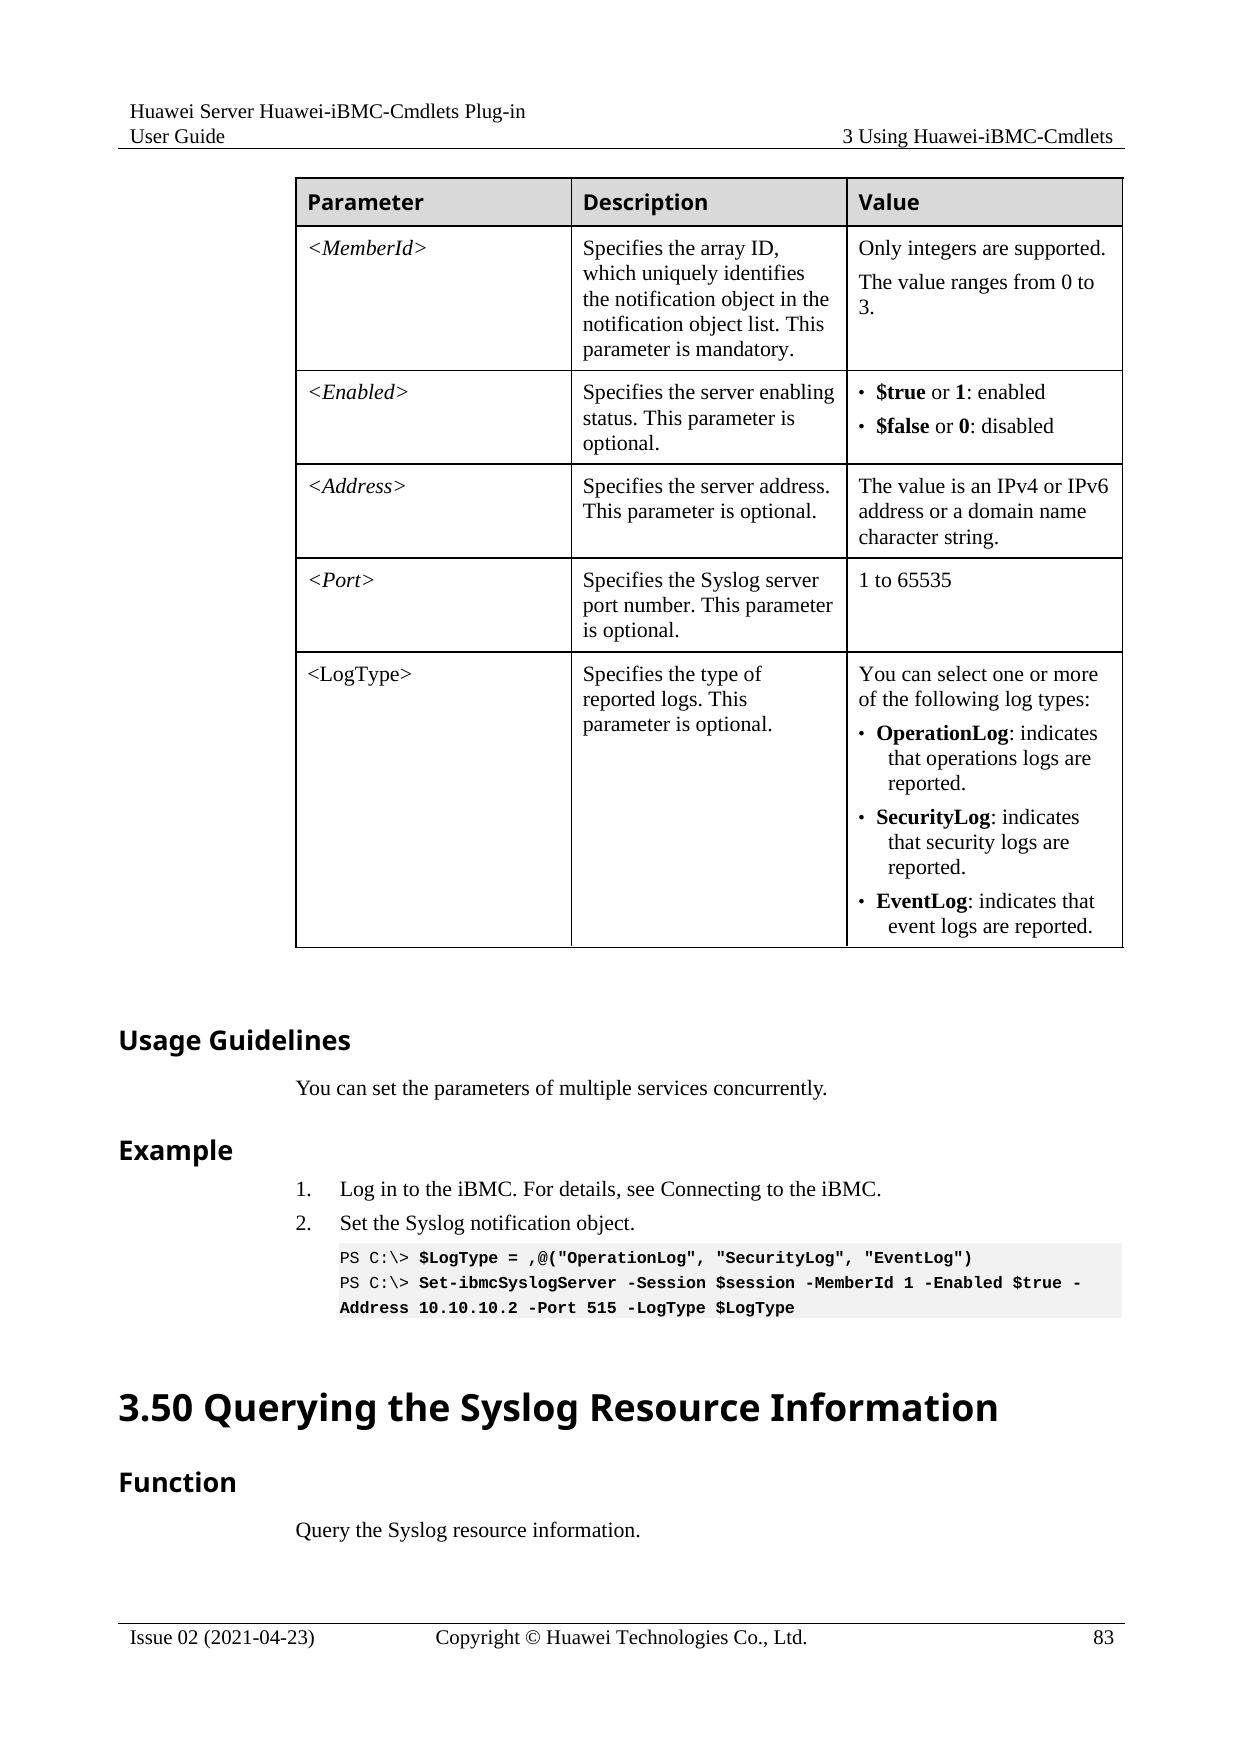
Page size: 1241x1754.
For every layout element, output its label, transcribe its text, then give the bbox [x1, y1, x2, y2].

list PS C:\> $LogType = ,@("OperationLog", "SecurityLog", "EventLog") PS C:\> Set-ibmcSyslogServer -Session $session -MemberId 1 -Enabled $true -Address 10.10.10.2 -Port 515 -LogType $LogType [339, 1243, 1122, 1318]
subtitle Querying the Syslog Resource Information [118, 1381, 1122, 1432]
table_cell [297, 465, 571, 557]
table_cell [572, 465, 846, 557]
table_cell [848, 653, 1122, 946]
text Function [118, 1463, 1122, 1500]
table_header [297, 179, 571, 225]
text Example [118, 1131, 1122, 1168]
text Usage Guidelines [118, 1021, 1122, 1058]
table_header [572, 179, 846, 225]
text You can set the parameters of multiple services concurrently. [295, 1074, 1122, 1100]
list Set the Syslog notification object. [295, 1210, 1122, 1235]
list Log in to the iBMC. For details, see 3.3 Connecting to the iBMC. [295, 1176, 1122, 1201]
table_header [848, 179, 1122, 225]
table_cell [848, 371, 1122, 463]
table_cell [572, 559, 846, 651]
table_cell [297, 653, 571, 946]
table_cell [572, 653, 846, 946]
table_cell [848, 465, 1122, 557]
text Query the Syslog resource information. [295, 1517, 1122, 1542]
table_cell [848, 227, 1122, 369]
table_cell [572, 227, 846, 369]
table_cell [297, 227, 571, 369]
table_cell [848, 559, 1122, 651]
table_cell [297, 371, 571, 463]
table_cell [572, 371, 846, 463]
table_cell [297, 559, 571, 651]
